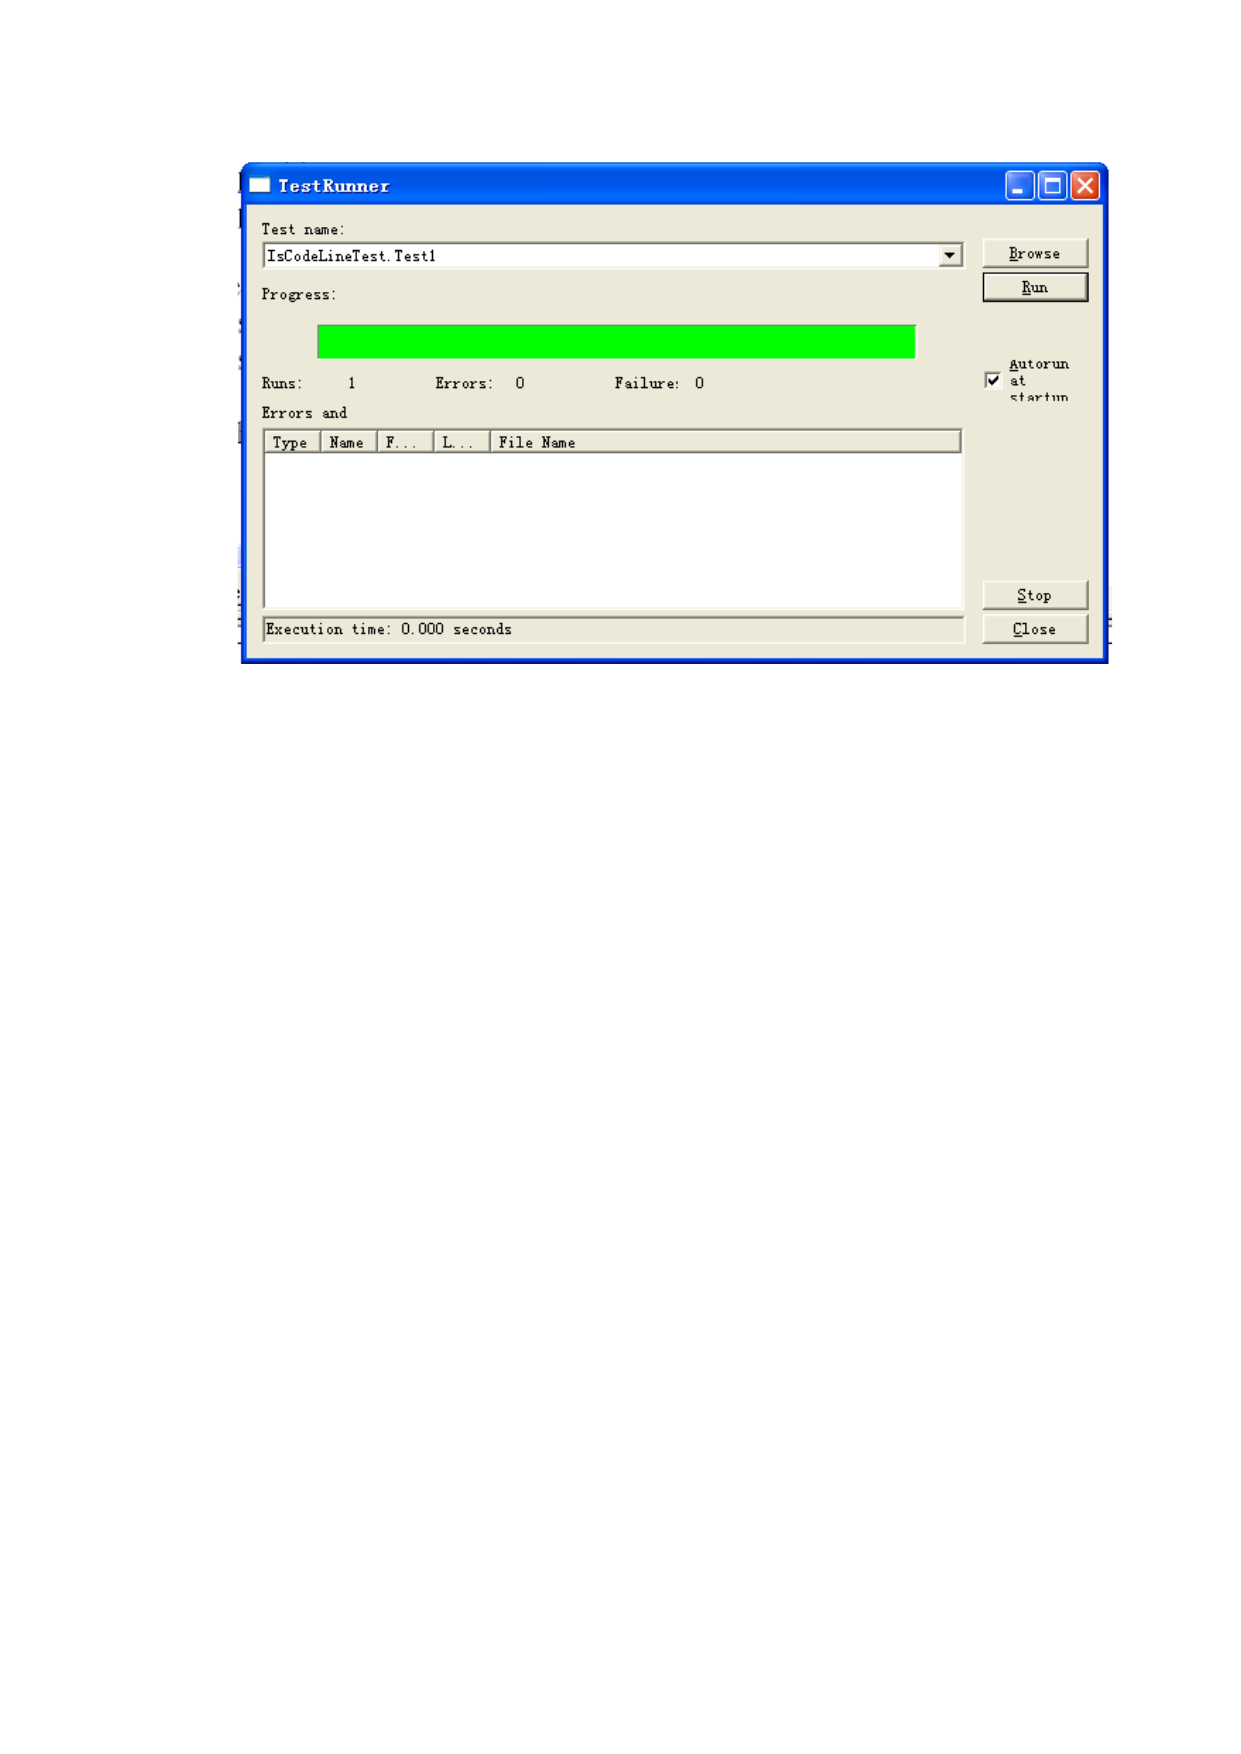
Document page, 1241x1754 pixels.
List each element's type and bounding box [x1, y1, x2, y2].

picture [237, 162, 1113, 664]
